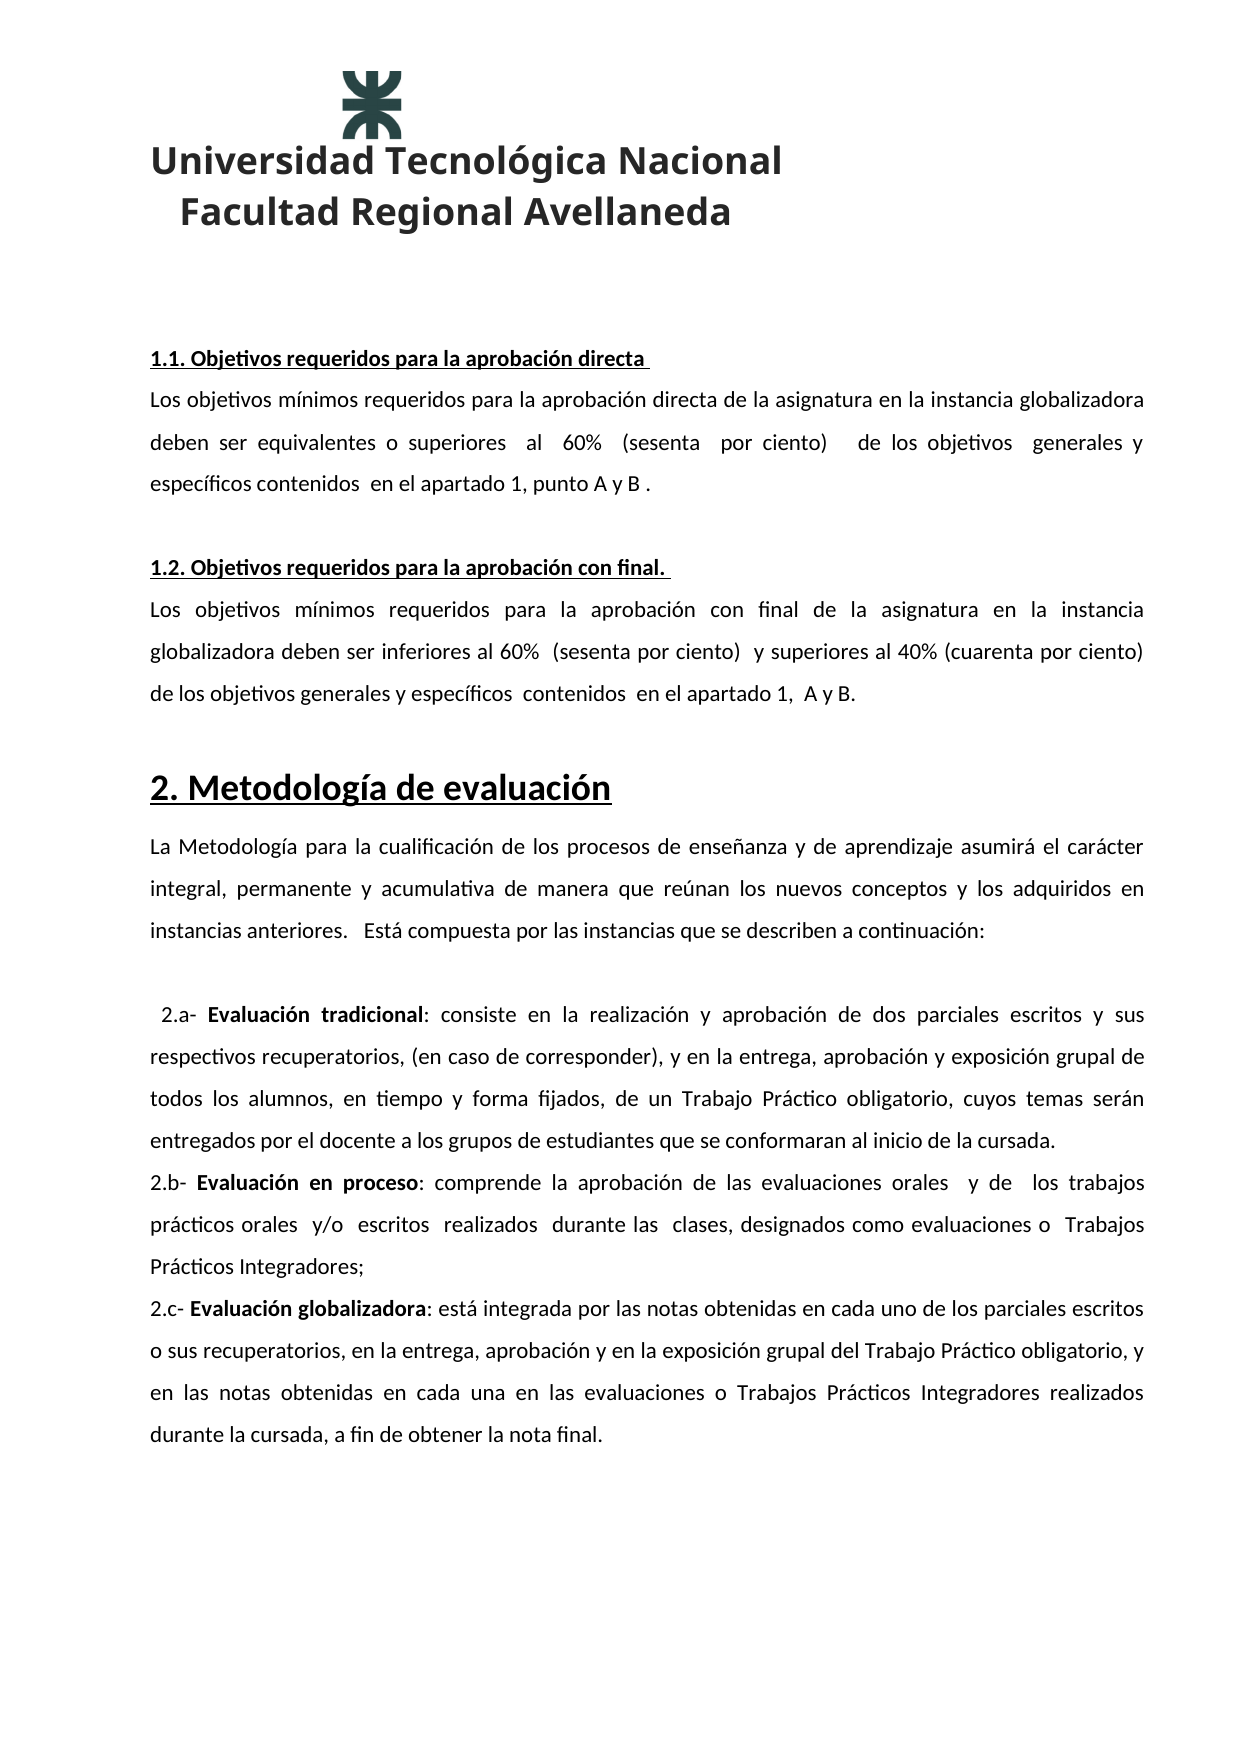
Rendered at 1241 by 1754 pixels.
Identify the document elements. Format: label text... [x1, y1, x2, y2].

text Los objetivos mínimos requeridos para la aprobación directa de la asignatura en la instancia globalizadora deben ser equivalentes o superiores al 60% (sesenta por ciento) de los objetivos generales y específicos contenidos en el apartado 1, punto A y B . [150, 386, 1146, 498]
text 2. Metodología de evaluación [150, 763, 1146, 809]
text 2.b- Evaluación en proceso: comprende la aprobación de las evaluaciones orales y de los trabajos prácticos orales y/o escritos realizados durante las clases, designados como evaluaciones o Trabajos Prácticos Integradores; [150, 1168, 1146, 1280]
text Los objetivos mínimos requeridos para la aprobación con final de la asignatura en la instancia globalizadora deben ser inferiores al 60% (sesenta por ciento) y superiores al 40% (cuarenta por ciento) de los objetivos generales y específicos contenidos en el apartado 1, A y B. [150, 596, 1146, 707]
text 2.c- Evaluación globalizadora: está integrada por las notas obtenidas en cada uno de los parciales escritos o sus recuperatorios, en la entrega, aprobación y en la exposición grupal del Trabajo Práctico obligatorio, y en las notas obtenidas en cada una en las evaluaciones o Trabajos Prácticos Integradores realizados durante la cursada, a fin de obtener la nota final. [150, 1294, 1146, 1448]
text 1.2. Objetivos requeridos para la aprobación con final. [150, 553, 1146, 582]
picture [341, 71, 402, 141]
text La Metodología para la cualificación de los procesos de enseñanza y de aprendizaje asumirá el carácter integral, permanente y acumulativa de manera que reúnan los nuevos conceptos y los adquiridos en instancias anteriores. Está compuesta por las instancias que se describen a continuación: [150, 832, 1146, 944]
text 2.a- Evaluación tradicional: consiste en la realización y aprobación de dos parciales escritos y sus respectivos recuperatorios, (en caso de corresponder), y en la entrega, aprobación y exposición grupal de todos los alumnos, en tiempo y forma fijados, de un Trabajo Práctico obligatorio, cuyos temas serán entregados por el docente a los grupos de estudiantes que se conformaran al inicio de la cursada. [150, 1000, 1146, 1154]
text 1.1. Objetivos requeridos para la aprobación directa [150, 344, 1146, 372]
